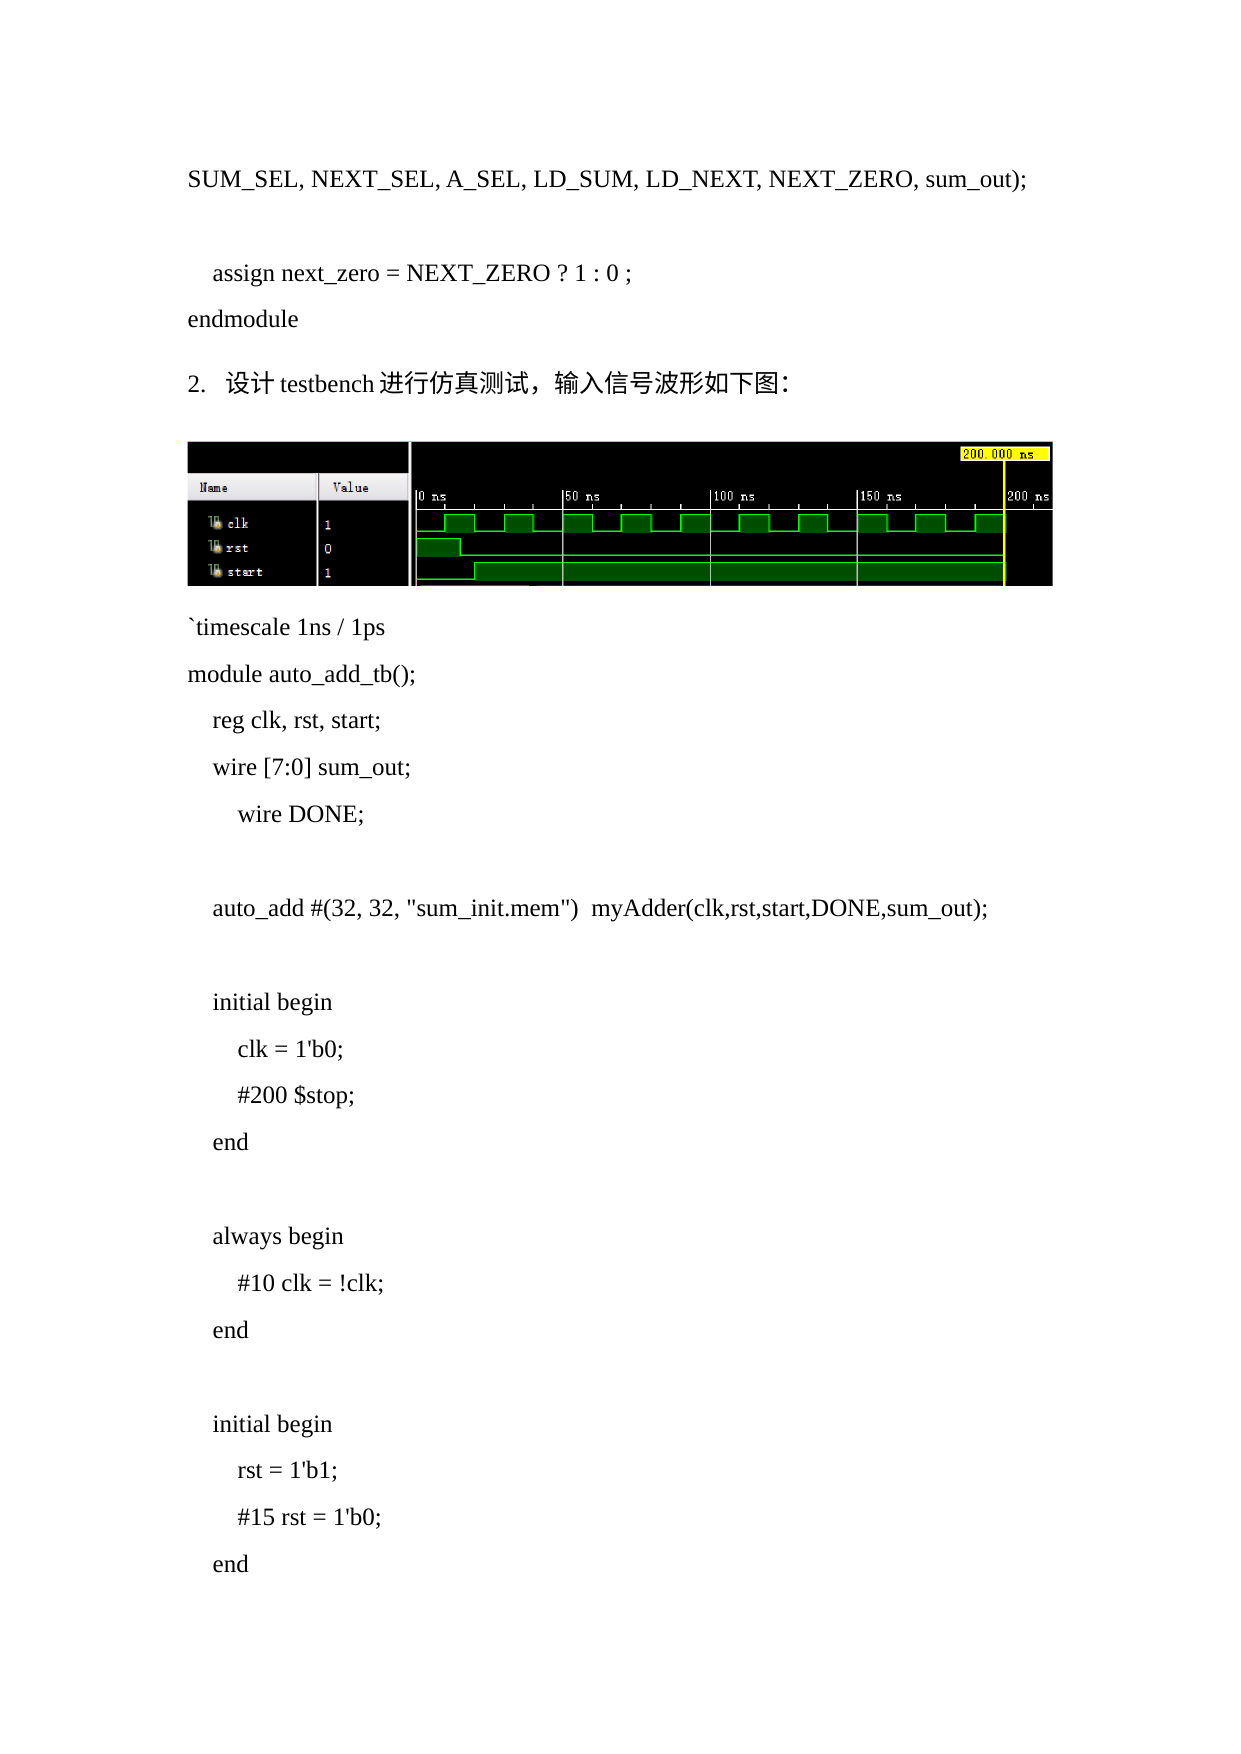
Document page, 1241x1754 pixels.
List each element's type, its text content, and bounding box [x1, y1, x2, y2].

text auto_add #(32, 32, "sum_init.mem") myAdder(clk,rst,start,DONE,sum_out); [187, 891, 1053, 924]
picture [187, 441, 1053, 586]
text initial begin [187, 985, 1053, 1017]
text end [187, 1126, 1053, 1158]
text `timescale 1ns / 1ps [187, 610, 1053, 642]
text #15 rst = 1'b0; [187, 1501, 1053, 1533]
text #200 $stop; [187, 1079, 1053, 1111]
text wire DONE; [187, 797, 1053, 830]
text end [187, 1313, 1053, 1346]
text #10 clk = !clk; [187, 1266, 1053, 1299]
text assign next_zero = NEXT_ZERO ? 1 : 0 ; [187, 256, 1053, 288]
text initial begin [187, 1407, 1053, 1439]
text reg clk, rst, start; [187, 704, 1053, 736]
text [187, 162, 1053, 194]
text end [187, 1547, 1053, 1580]
text always begin [187, 1219, 1053, 1252]
text clk = 1'b0; [187, 1032, 1053, 1064]
text endmodule [187, 303, 1053, 335]
text module auto_add_tb(); [187, 657, 1053, 689]
list 设计testbench进行仿真测试，输入信号波形如下图： [187, 349, 1053, 414]
text wire [7:0] sum_out; [187, 751, 1053, 783]
text rst = 1'b1; [187, 1454, 1053, 1486]
